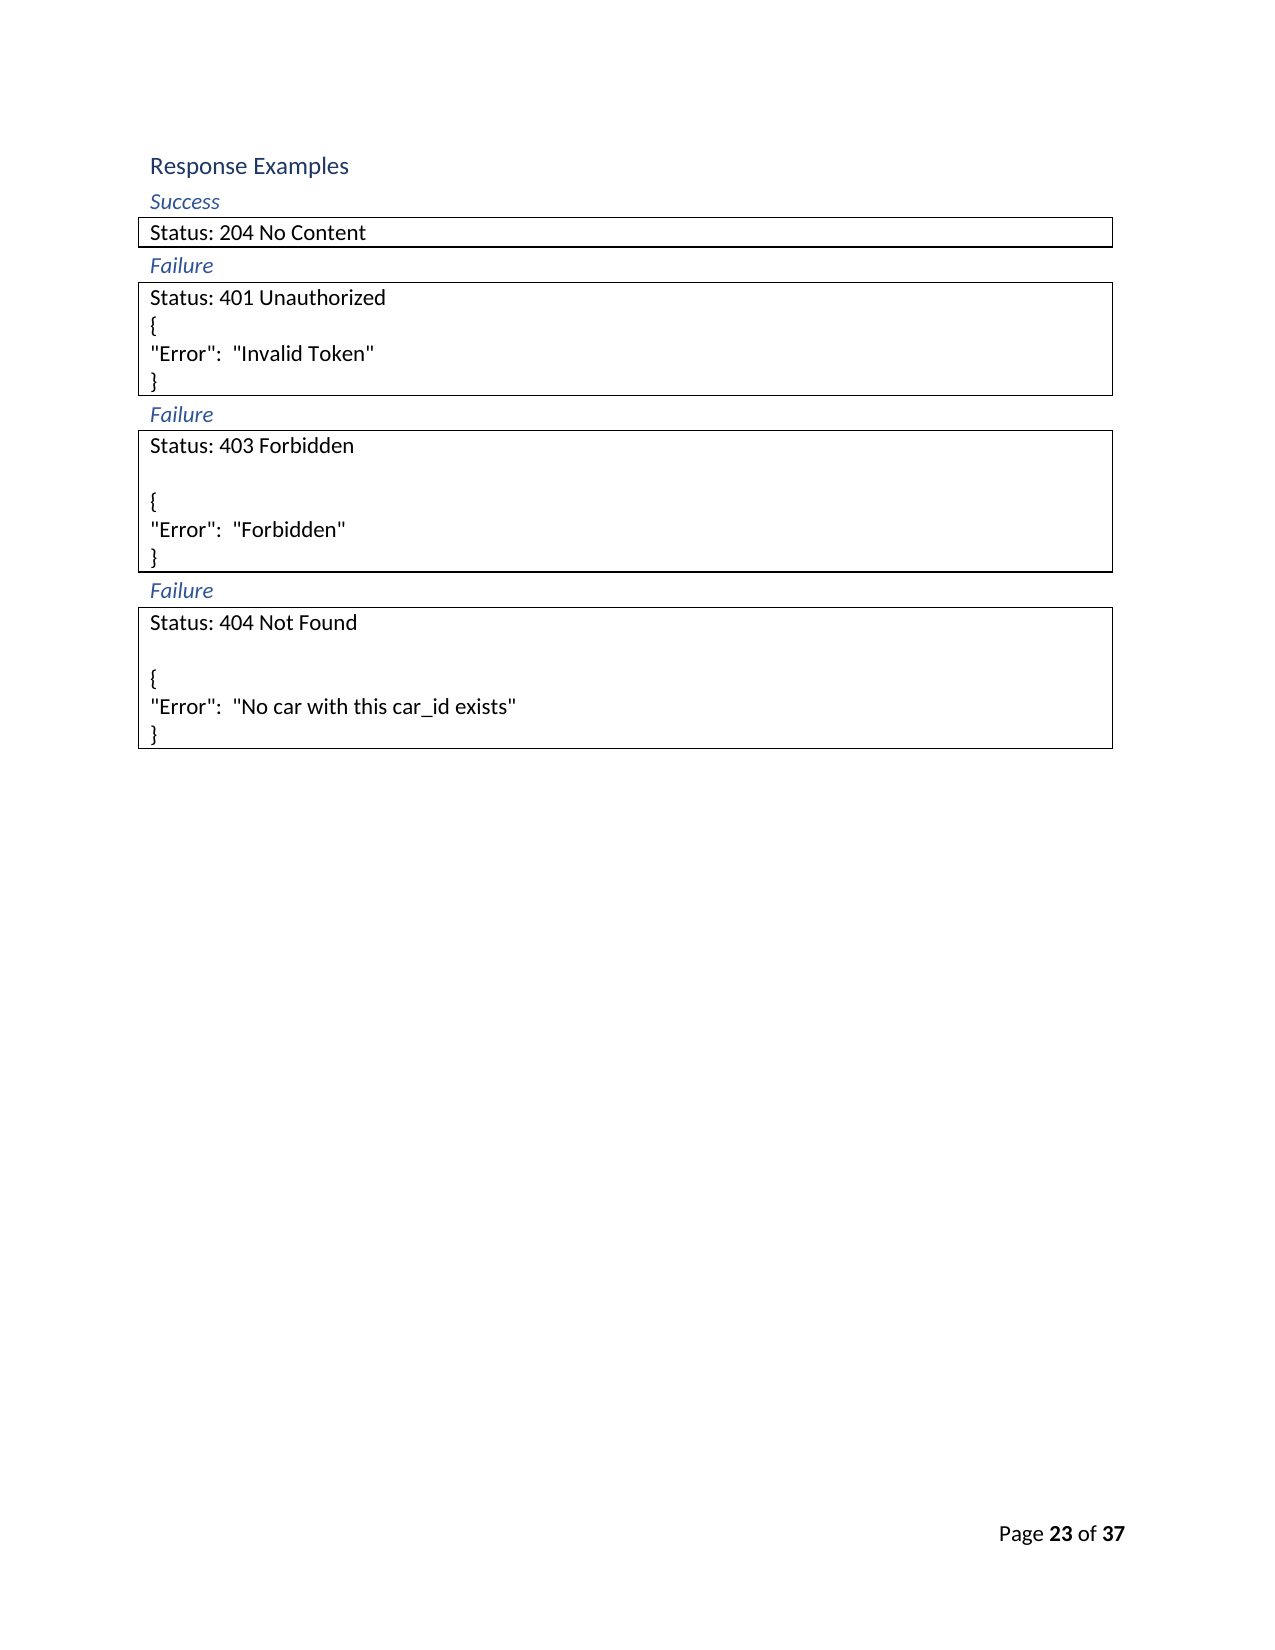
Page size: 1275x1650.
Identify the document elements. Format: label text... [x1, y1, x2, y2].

subtitle Success [150, 187, 1125, 215]
table_header Status: 404 Not Found { "Error": "No car with this car_id exists" } [139, 608, 1112, 748]
table_header Status: 403 Forbidden { "Error": "Forbidden" } [139, 431, 1112, 571]
subtitle Failure [150, 577, 1125, 605]
table_header Status: 204 No Content [139, 218, 1112, 246]
subtitle Failure [150, 400, 1125, 428]
subtitle Failure [150, 252, 1125, 279]
table_header Status: 401 Unauthorized { "Error": "Invalid Token" } [139, 283, 1112, 395]
subtitle Response Examples [150, 150, 1125, 181]
